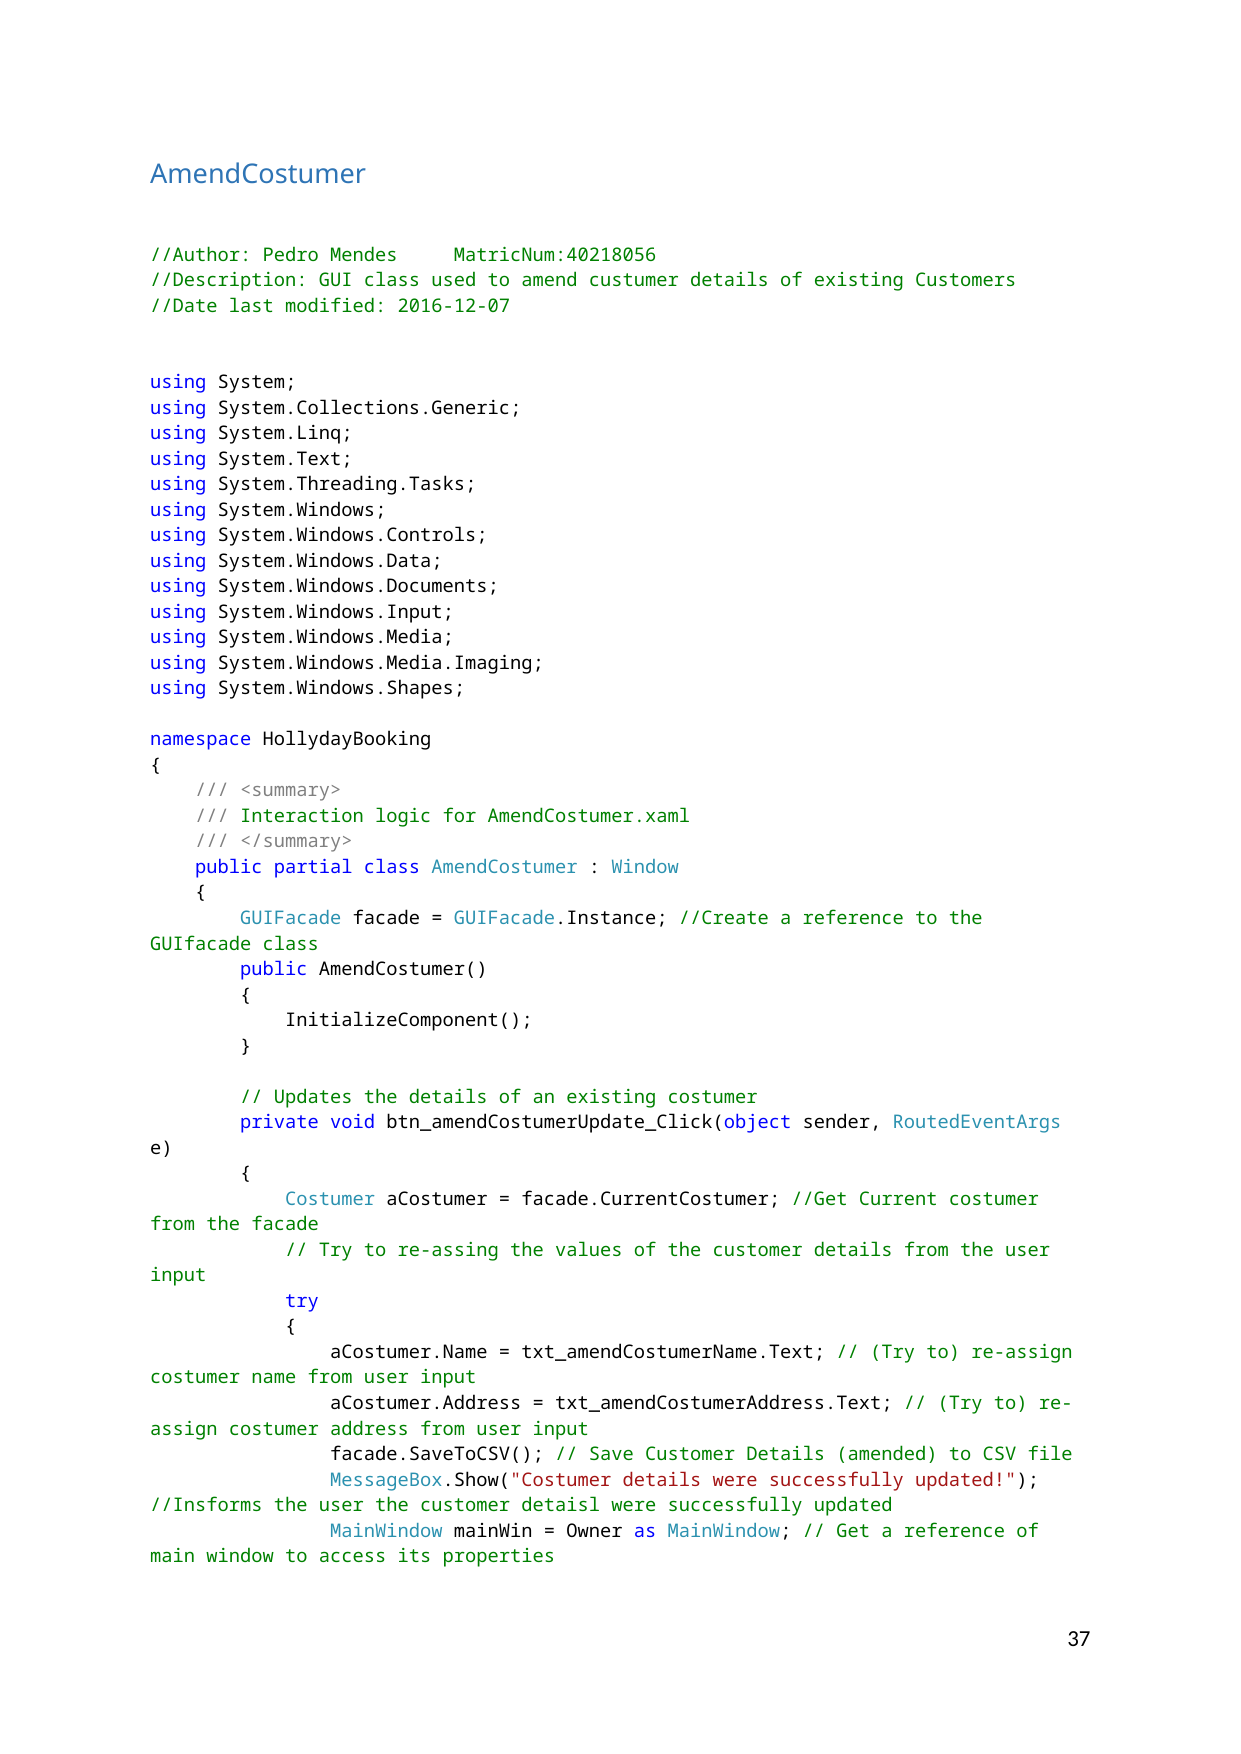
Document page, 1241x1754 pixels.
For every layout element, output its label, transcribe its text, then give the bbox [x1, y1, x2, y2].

text aCostumer.Address = txt_amendCostumerAddress.Text; // (Try to) re-assign costumer address from user input [150, 1389, 1090, 1440]
text /// </summary> [150, 828, 1090, 853]
text MessageBox.Show("Costumer details were successfully updated!"); //Insforms the user the customer detaisl were successfully updated [150, 1466, 1090, 1517]
text { [150, 879, 1090, 904]
text //Description: GUI class used to amend custumer details of existing Customers [150, 266, 1090, 292]
text GUIFacade facade = GUIFacade.Instance; //Create a reference to the GUIfacade class [150, 904, 1090, 955]
text namespace HollydayBooking [150, 726, 1090, 751]
text { [150, 1159, 1090, 1185]
text private void btn_amendCostumerUpdate_Click(object sender, RoutedEventArgs e) [150, 1108, 1090, 1159]
text public AmendCostumer() [150, 955, 1090, 981]
text using System; [150, 368, 1090, 394]
text //Author: Pedro Mendes MatricNum:40218056 [150, 241, 1090, 266]
text /// <summary> [150, 777, 1090, 802]
text using System.Text; [150, 445, 1090, 471]
text using System.Collections.Generic; [150, 394, 1090, 419]
text // Updates the details of an existing costumer [150, 1083, 1090, 1108]
text using System.Windows.Shapes; [150, 675, 1090, 700]
text Costumer aCostumer = facade.CurrentCostumer; //Get Current costumer from the facade [150, 1185, 1090, 1236]
text using System.Windows; [150, 496, 1090, 522]
text { [150, 751, 1090, 777]
text MainWindow mainWin = Owner as MainWindow; // Get a reference of main window to access its properties [150, 1517, 1090, 1568]
text aCostumer.Name = txt_amendCostumerName.Text; // (Try to) re-assign costumer name from user input [150, 1338, 1090, 1389]
text using System.Windows.Media.Imaging; [150, 649, 1090, 675]
text } [150, 1032, 1090, 1057]
text InitializeComponent(); [150, 1006, 1090, 1032]
text try [150, 1287, 1090, 1313]
text facade.SaveToCSV(); // Save Customer Details (amended) to CSV file [150, 1440, 1090, 1466]
text using System.Threading.Tasks; [150, 471, 1090, 496]
text using System.Windows.Data; [150, 547, 1090, 573]
text using System.Windows.Media; [150, 624, 1090, 649]
text public partial class AmendCostumer : Window [150, 853, 1090, 879]
text // Try to re-assing the values of the customer details from the user input [150, 1236, 1090, 1287]
text { [150, 981, 1090, 1006]
text using System.Windows.Controls; [150, 522, 1090, 547]
text using System.Linq; [150, 419, 1090, 445]
text using System.Windows.Input; [150, 598, 1090, 624]
text { [150, 1313, 1090, 1338]
subtitle AmendCostumer [150, 154, 1090, 191]
text //Date last modified: 2016-12-07 [150, 292, 1090, 317]
text /// Interaction logic for AmendCostumer.xaml [150, 802, 1090, 828]
text using System.Windows.Documents; [150, 573, 1090, 598]
